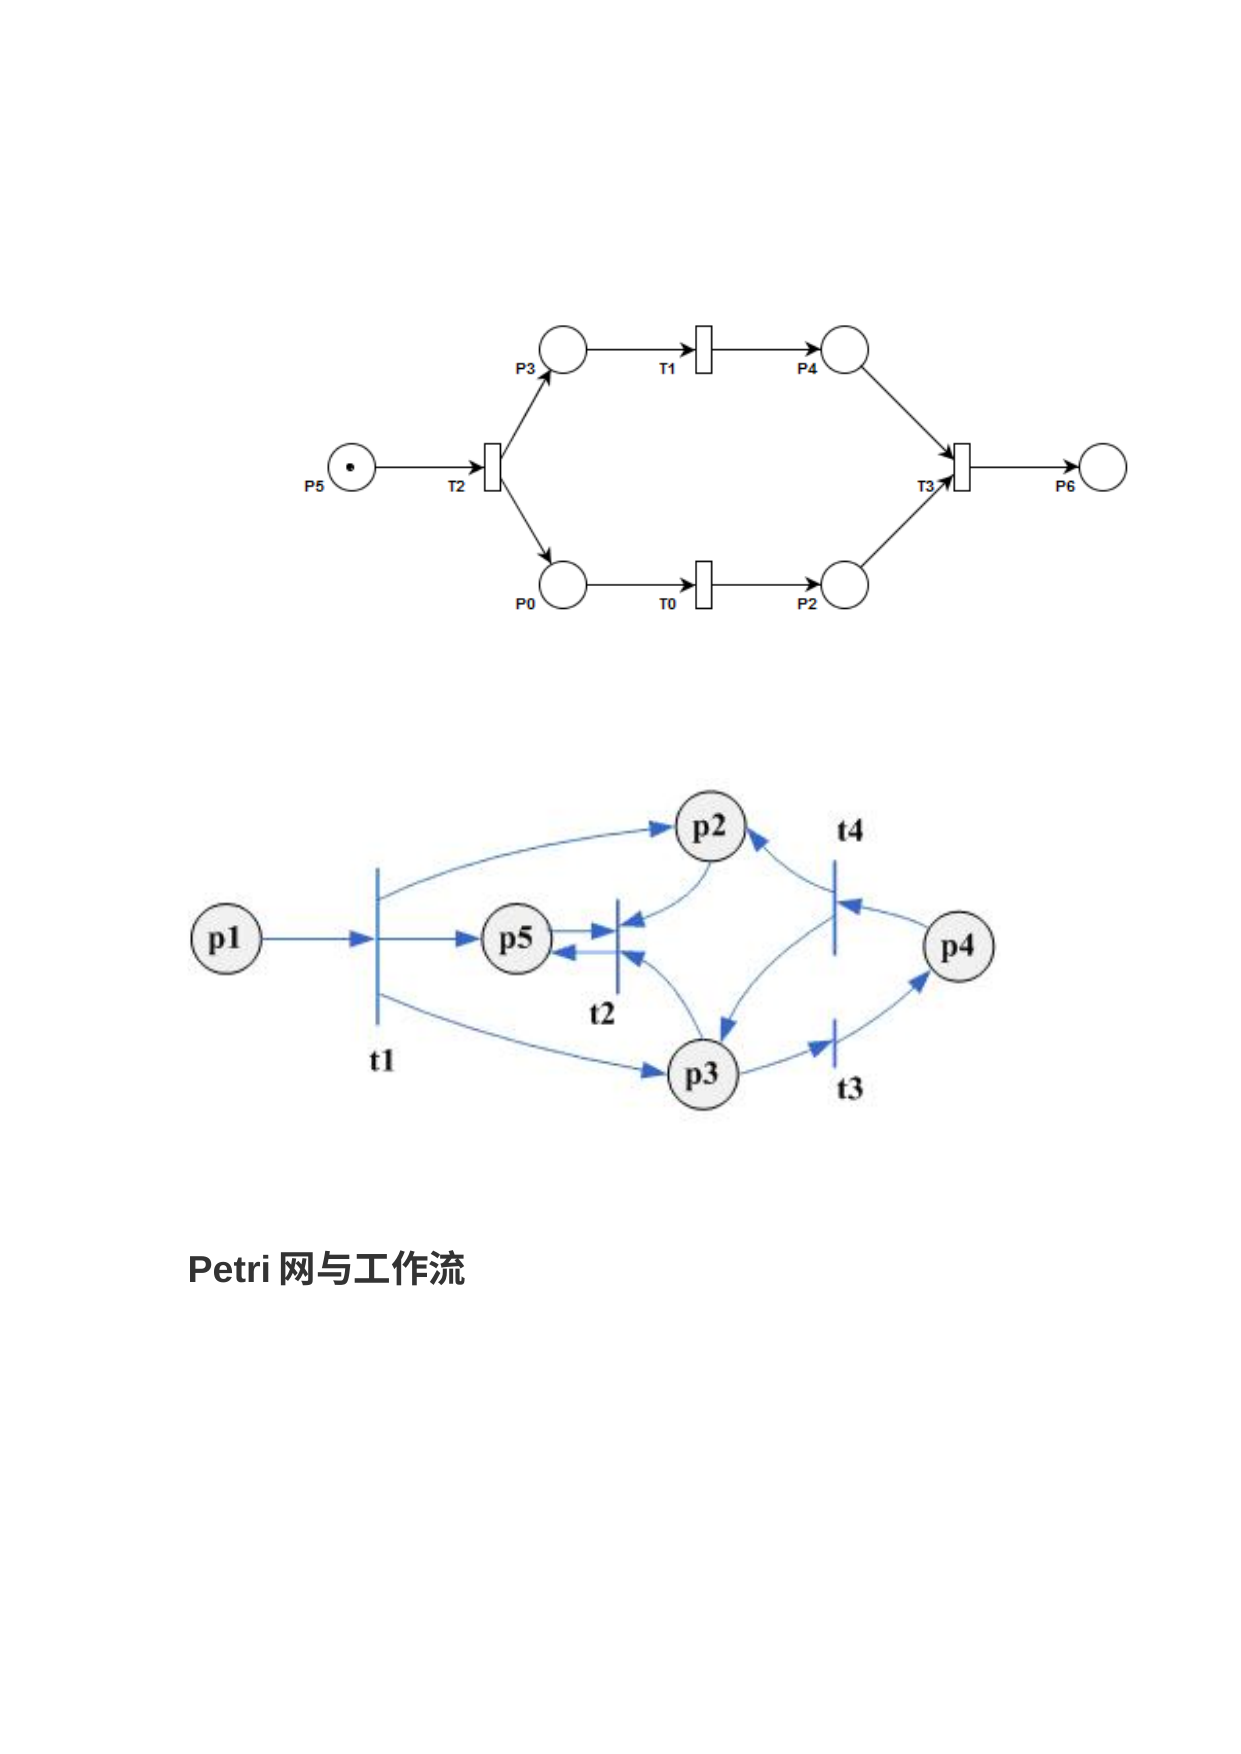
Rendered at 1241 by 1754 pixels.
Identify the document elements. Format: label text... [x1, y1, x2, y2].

subtitle Petri网与工作流 [187, 1233, 1053, 1298]
picture [187, 778, 1001, 1171]
picture [187, 162, 1164, 655]
